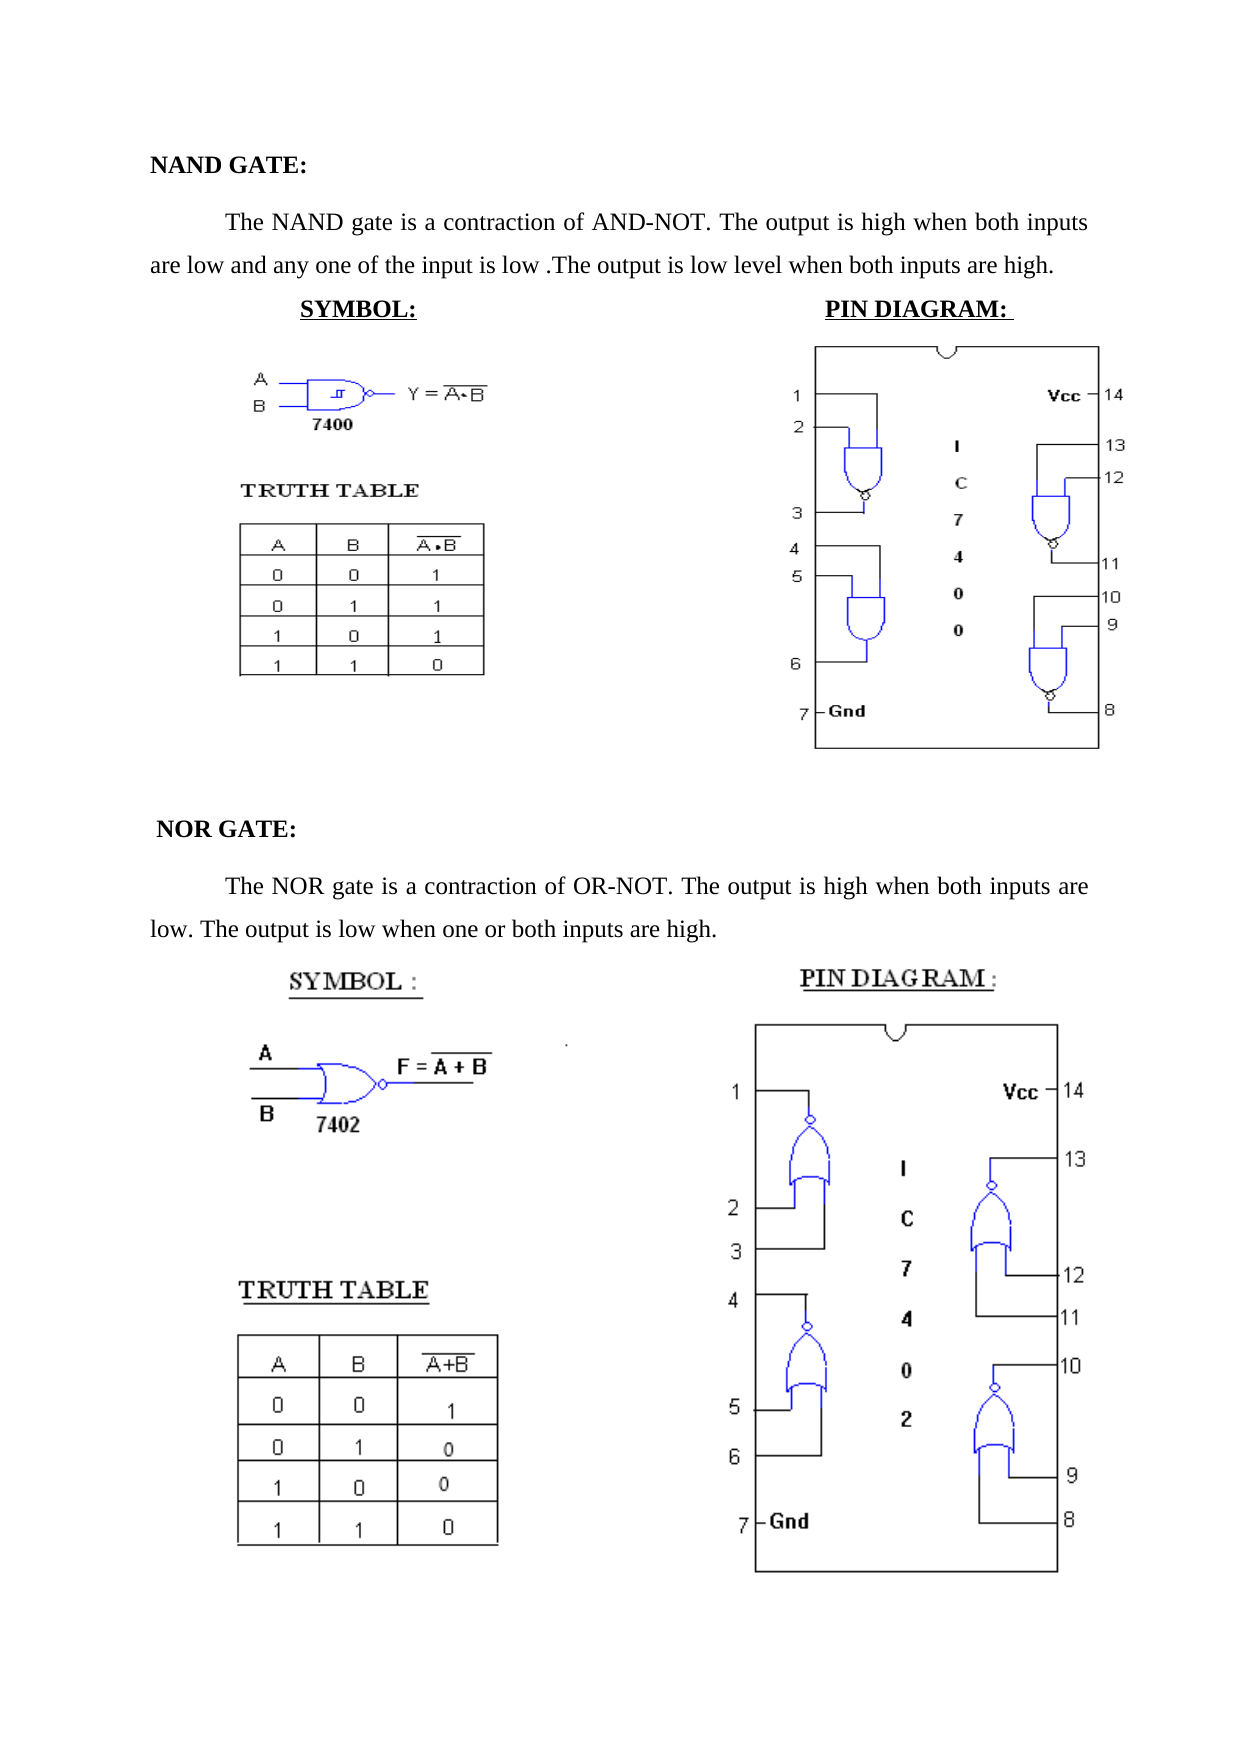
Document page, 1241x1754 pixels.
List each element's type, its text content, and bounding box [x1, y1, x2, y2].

picture [225, 322, 1125, 757]
text SYMBOL: PIN DIAGRAM: [225, 294, 1090, 322]
picture [225, 957, 1096, 1579]
text The NAND gate is a contraction of AND-NOT. The output is high when both inputs are low and any one of the input is low .The output is low level when both inputs are high. [150, 207, 1090, 279]
text NAND GATE: [150, 150, 1090, 179]
text The NOR gate is a contraction of OR-NOT. The output is high when both inputs are low. The output is low when one or both inputs are high. [150, 871, 1090, 943]
text NOR GATE: [150, 814, 1090, 843]
